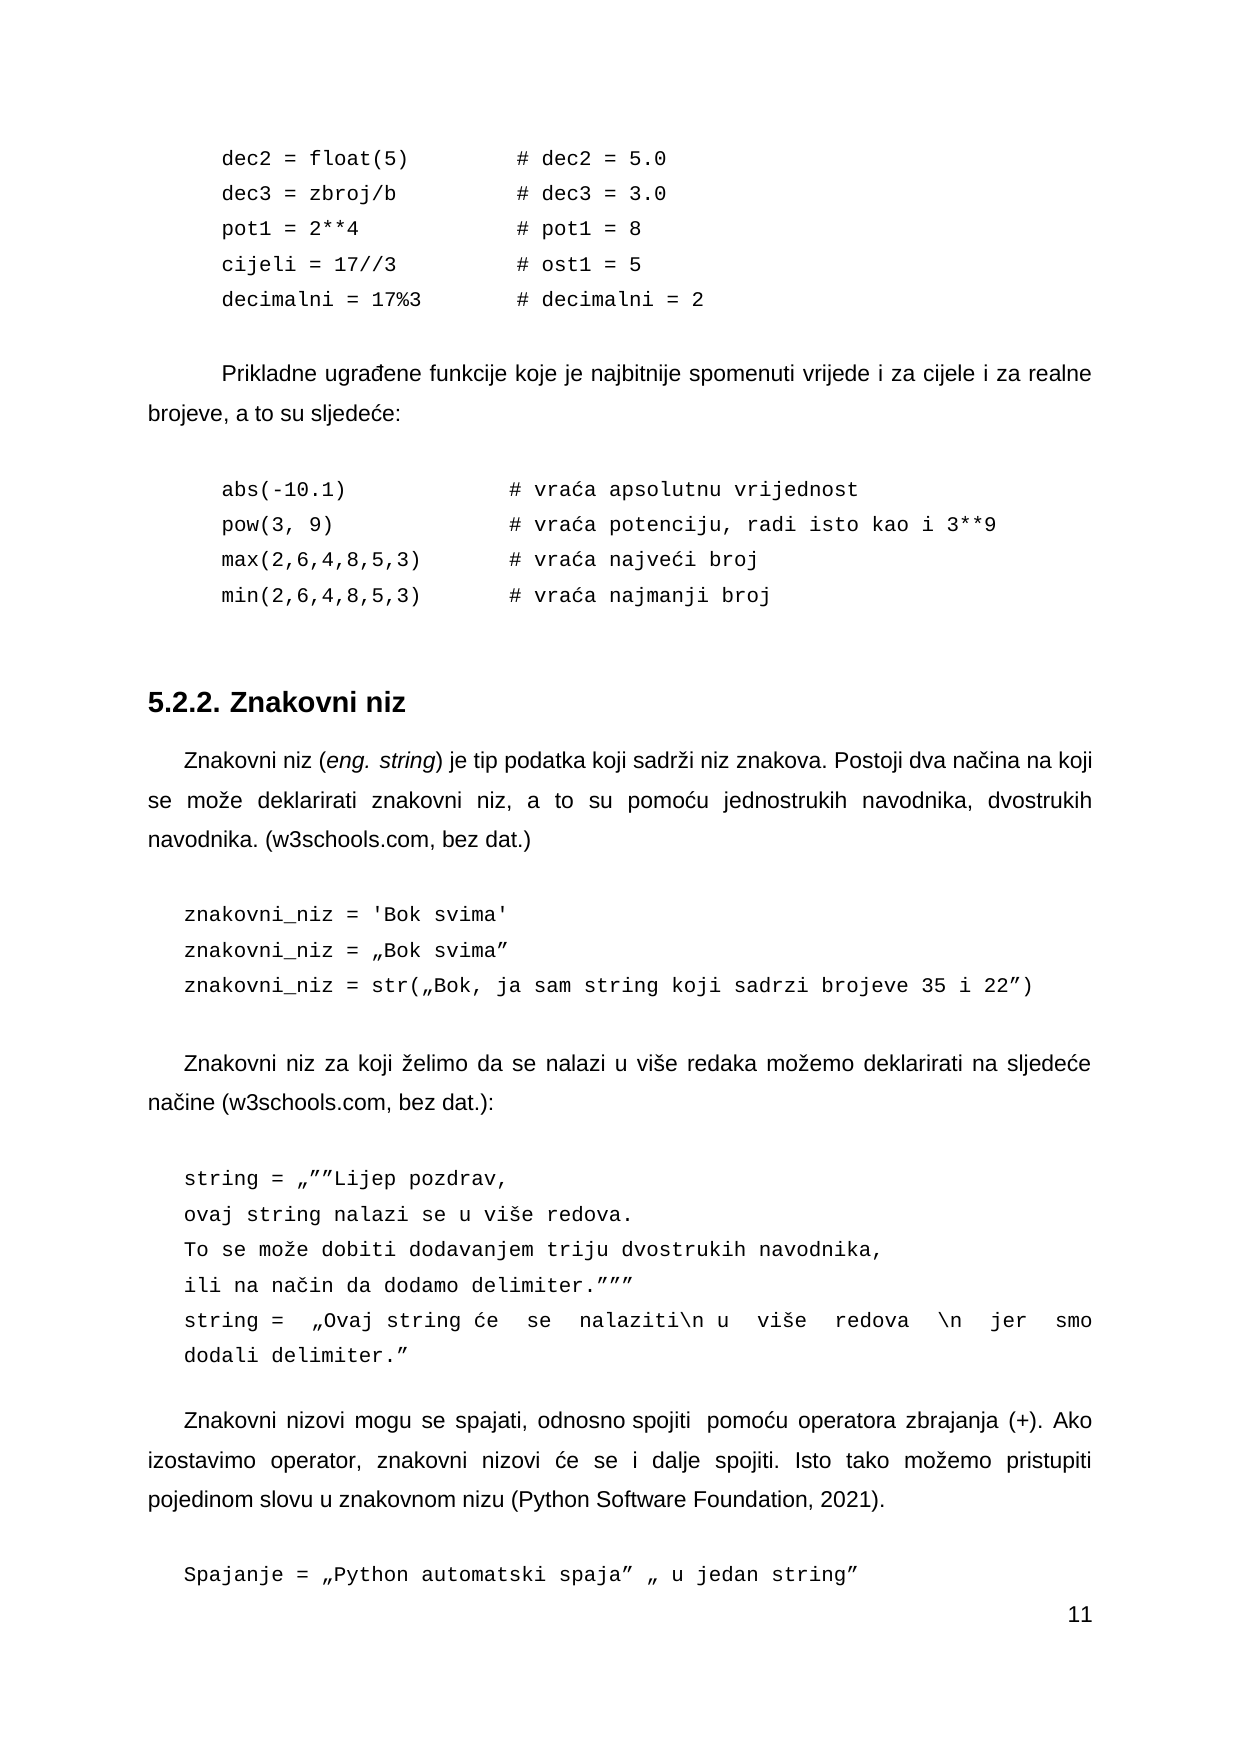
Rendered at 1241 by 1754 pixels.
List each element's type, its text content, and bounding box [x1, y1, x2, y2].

text ili na način da dodamo delimiter.””” [183, 1274, 1093, 1298]
text znakovni_niz = 'Bok svima' [183, 904, 1093, 928]
text To se može dobiti dodavanjem triju dvostrukih navodnika, [183, 1239, 1093, 1263]
text Znakovni niz [148, 685, 1093, 718]
text cijeli = 17//3 # ost1 = 5 [221, 254, 1093, 277]
text string = „Ovaj string će se nalaziti\n u više redova \n jer smo dodali delimiter.” [183, 1310, 1093, 1369]
text min(2,6,4,8,5,3) # vraća najmanji broj [148, 585, 1093, 608]
text Znakovni nizovi mogu se spajati, odnosno spojiti pomoću operatora zbrajanja (+). Ako izostavimo operator, znakovni nizovi će se i dalje spojiti. Isto tako možemo pristupiti pojedinom slovu u znakovnom nizu (Python Software Foundation, 2021). [148, 1407, 1093, 1512]
text Prikladne ugrađene funkcije koje je najbitnije spomenuti vrijede i za cijele i za realne brojeve, a to su sljedeće: [148, 360, 1093, 426]
text znakovni_niz = str(„Bok, ja sam string koji sadrzi brojeve 35 i 22”) [183, 975, 1093, 999]
text znakovni_niz = „Bok svima” [183, 939, 1093, 963]
text Spajanje = „Python automatski spaja” „ u jedan string” [183, 1564, 1093, 1587]
text string = „””Lijep pozdrav, [183, 1168, 1093, 1192]
text Znakovni niz (eng. string) je tip podatka koji sadrži niz znakova. Postoji dva načina na koji se može deklarirati znakovni niz, a to su pomoću jednostrukih navodnika, dvostrukih navodnika. (w3schools.com, bez dat.) [148, 747, 1093, 853]
text max(2,6,4,8,5,3) # vraća najveći broj [148, 549, 1093, 573]
text dec3 = zbroj/b # dec3 = 3.0 [221, 183, 1093, 207]
text abs(-10.1) # vraća apsolutnu vrijednost [148, 478, 1093, 502]
text pow(3, 9) # vraća potenciju, radi isto kao i 3**9 [148, 514, 1093, 538]
text Znakovni niz za koji želimo da se nalazi u više redaka možemo deklarirati na sljedeće načine (w3schools.com, bez dat.): [148, 1050, 1093, 1116]
text pot1 = 2**4 # pot1 = 8 [221, 218, 1093, 242]
text dec2 = float(5) # dec2 = 5.0 [221, 148, 1093, 171]
text decimalni = 17%3 # decimalni = 2 [221, 289, 1093, 313]
text ovaj string nalazi se u više redova. [183, 1204, 1093, 1227]
